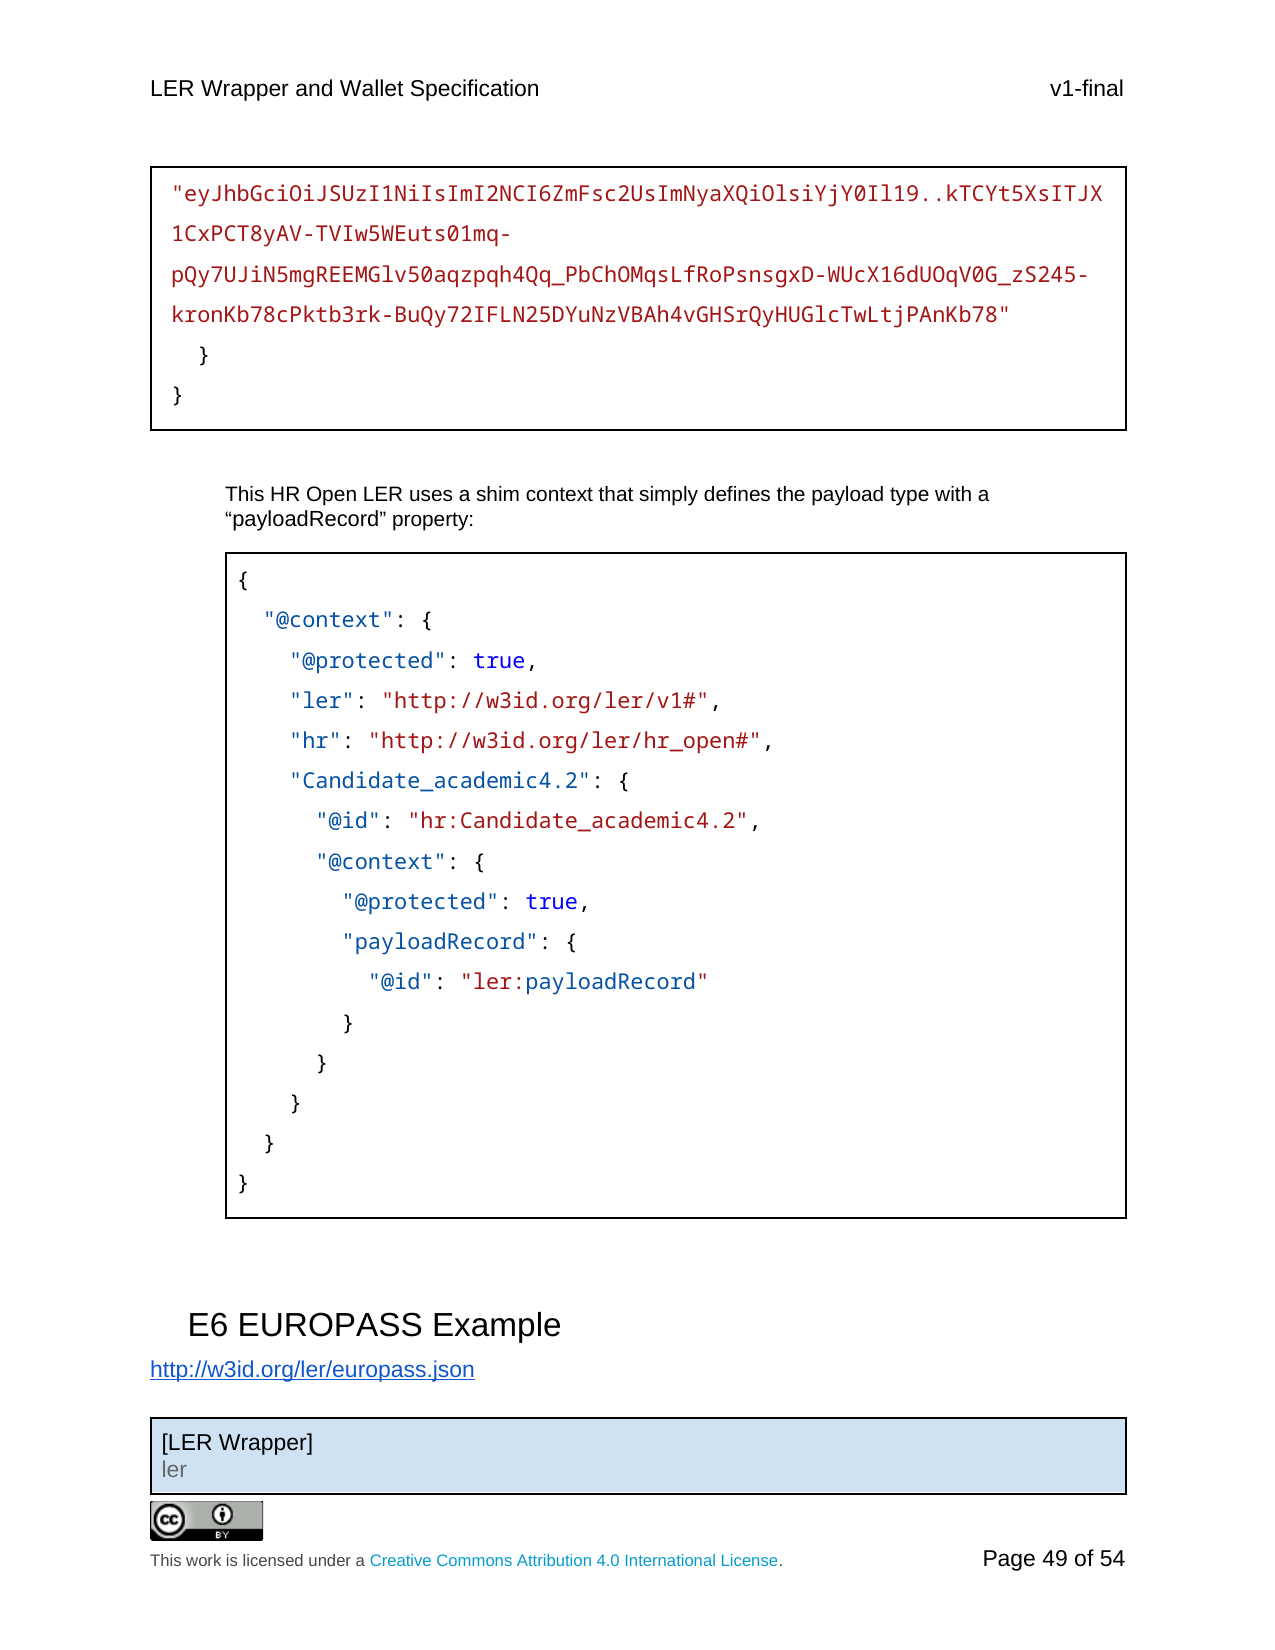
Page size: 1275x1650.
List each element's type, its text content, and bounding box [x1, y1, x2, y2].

table_header { "@context": { "@protected": true, "ler": "http://w3id.org/ler/v1#", "hr": "http://w3id.org/ler/hr_open#", "Candidate_academic4.2": { "@id": "hr:Candidate_academic4.2", "@context": { "@protected": true, "payloadRecord": { "@id": "ler:payloadRecord" } } } } } [227, 554, 1125, 1217]
picture [150, 1501, 264, 1541]
subtitle E6 EUROPASS Example [187, 1306, 1125, 1344]
text This HR Open LER uses a shim context that simply defines the payload type with a “payloadRecord” property: [225, 482, 1125, 531]
picture [599, 1558, 605, 1566]
table_header [LER Wrapper] ler [152, 1419, 1125, 1492]
picture [752, 1557, 758, 1566]
text http://w3id.org/ler/europass.json [150, 1356, 1125, 1383]
